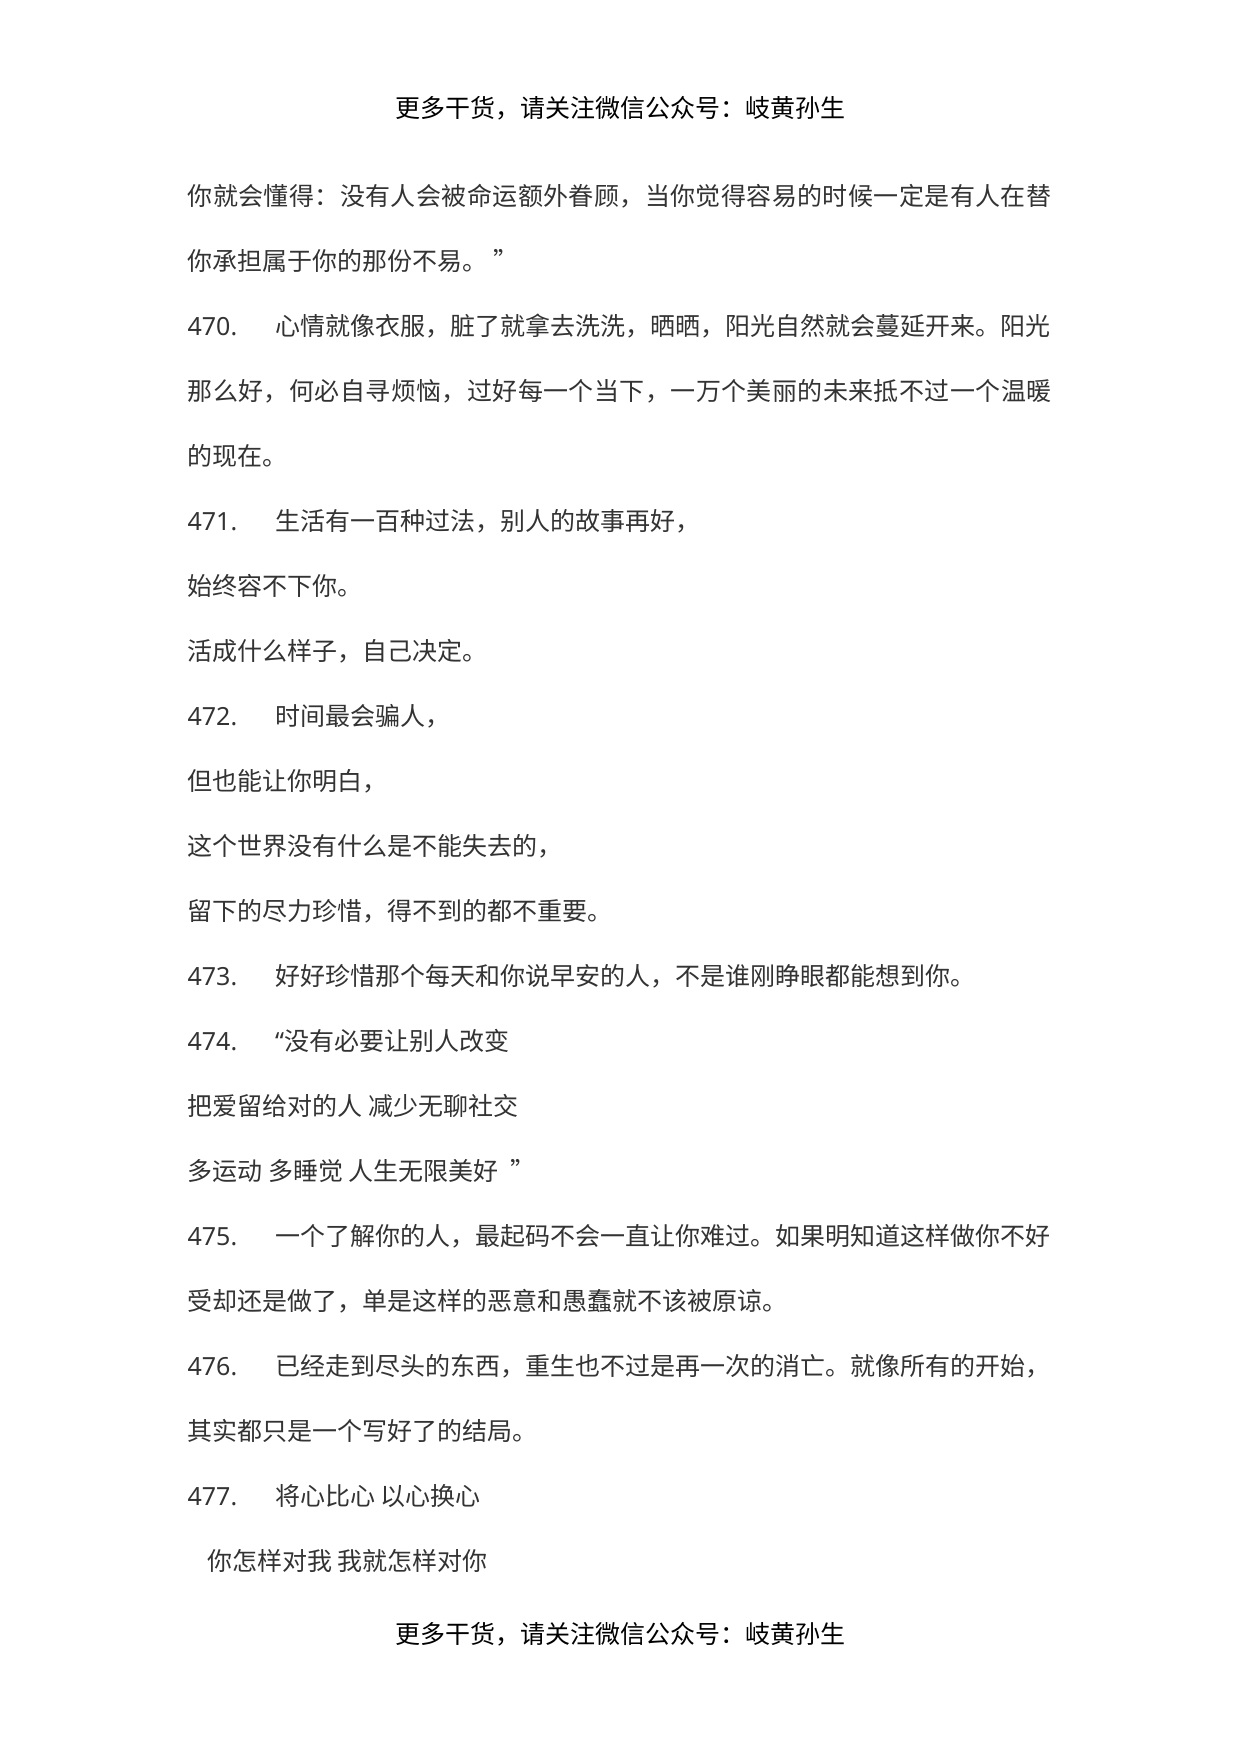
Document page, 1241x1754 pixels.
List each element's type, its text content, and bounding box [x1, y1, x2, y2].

list “没有必要让别人改变 把爱留给对的人 减少无聊社交 多运动 多睡觉 人生无限美好 ” ​​​​ [187, 1007, 1053, 1202]
list 时间最会骗人， 但也能让你明白， 这个世界没有什么是不能失去的， 留下的尽力珍惜，得不到的都不重要。 [187, 682, 1053, 942]
list 一个了解你的人，最起码不会一直让你难过。如果明知道这样做你不好受却还是做了，单是这样的恶意和愚蠢就不该被原谅。 ​​​​ [187, 1202, 1053, 1332]
list 已经走到尽头的东西，重生也不过是再一次的消亡。就像所有的开始，其实都只是一个写好了的结局。 [187, 1332, 1053, 1462]
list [187, 162, 1053, 292]
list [187, 1462, 1053, 1592]
list 心情就像衣服，脏了就拿去洗洗，晒晒，阳光自然就会蔓延开来。阳光那么好，何必自寻烦恼，过好每一个当下，一万个美丽的未来抵不过一个温暖的现在。 [187, 292, 1053, 487]
list 好好珍惜那个每天和你说早安的人，不是谁刚睁眼都能想到你。 [187, 942, 1053, 1007]
list 生活有一百种过法，别人的故事再好， 始终容不下你。 活成什么样子，自己决定。 ​​​​ [187, 487, 1053, 682]
